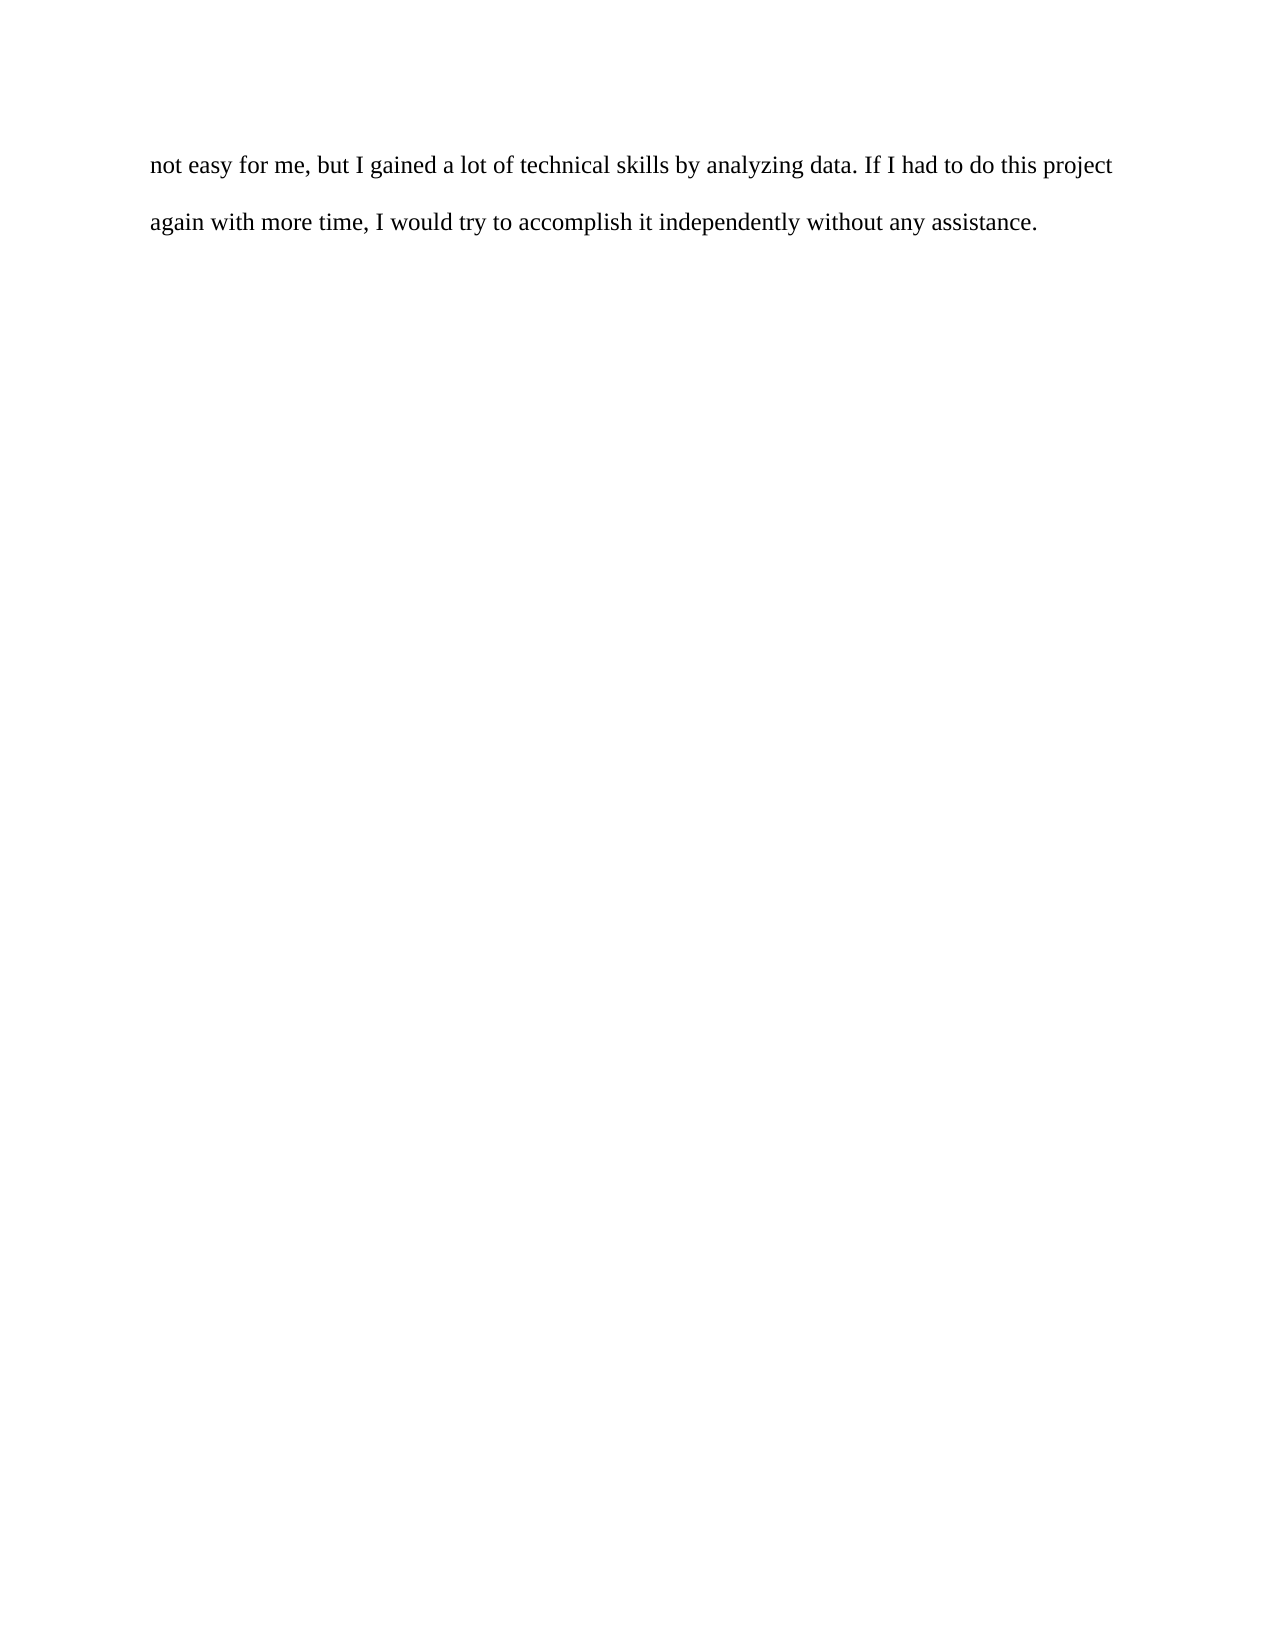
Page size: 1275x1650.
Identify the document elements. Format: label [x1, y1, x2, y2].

text [150, 150, 1125, 236]
